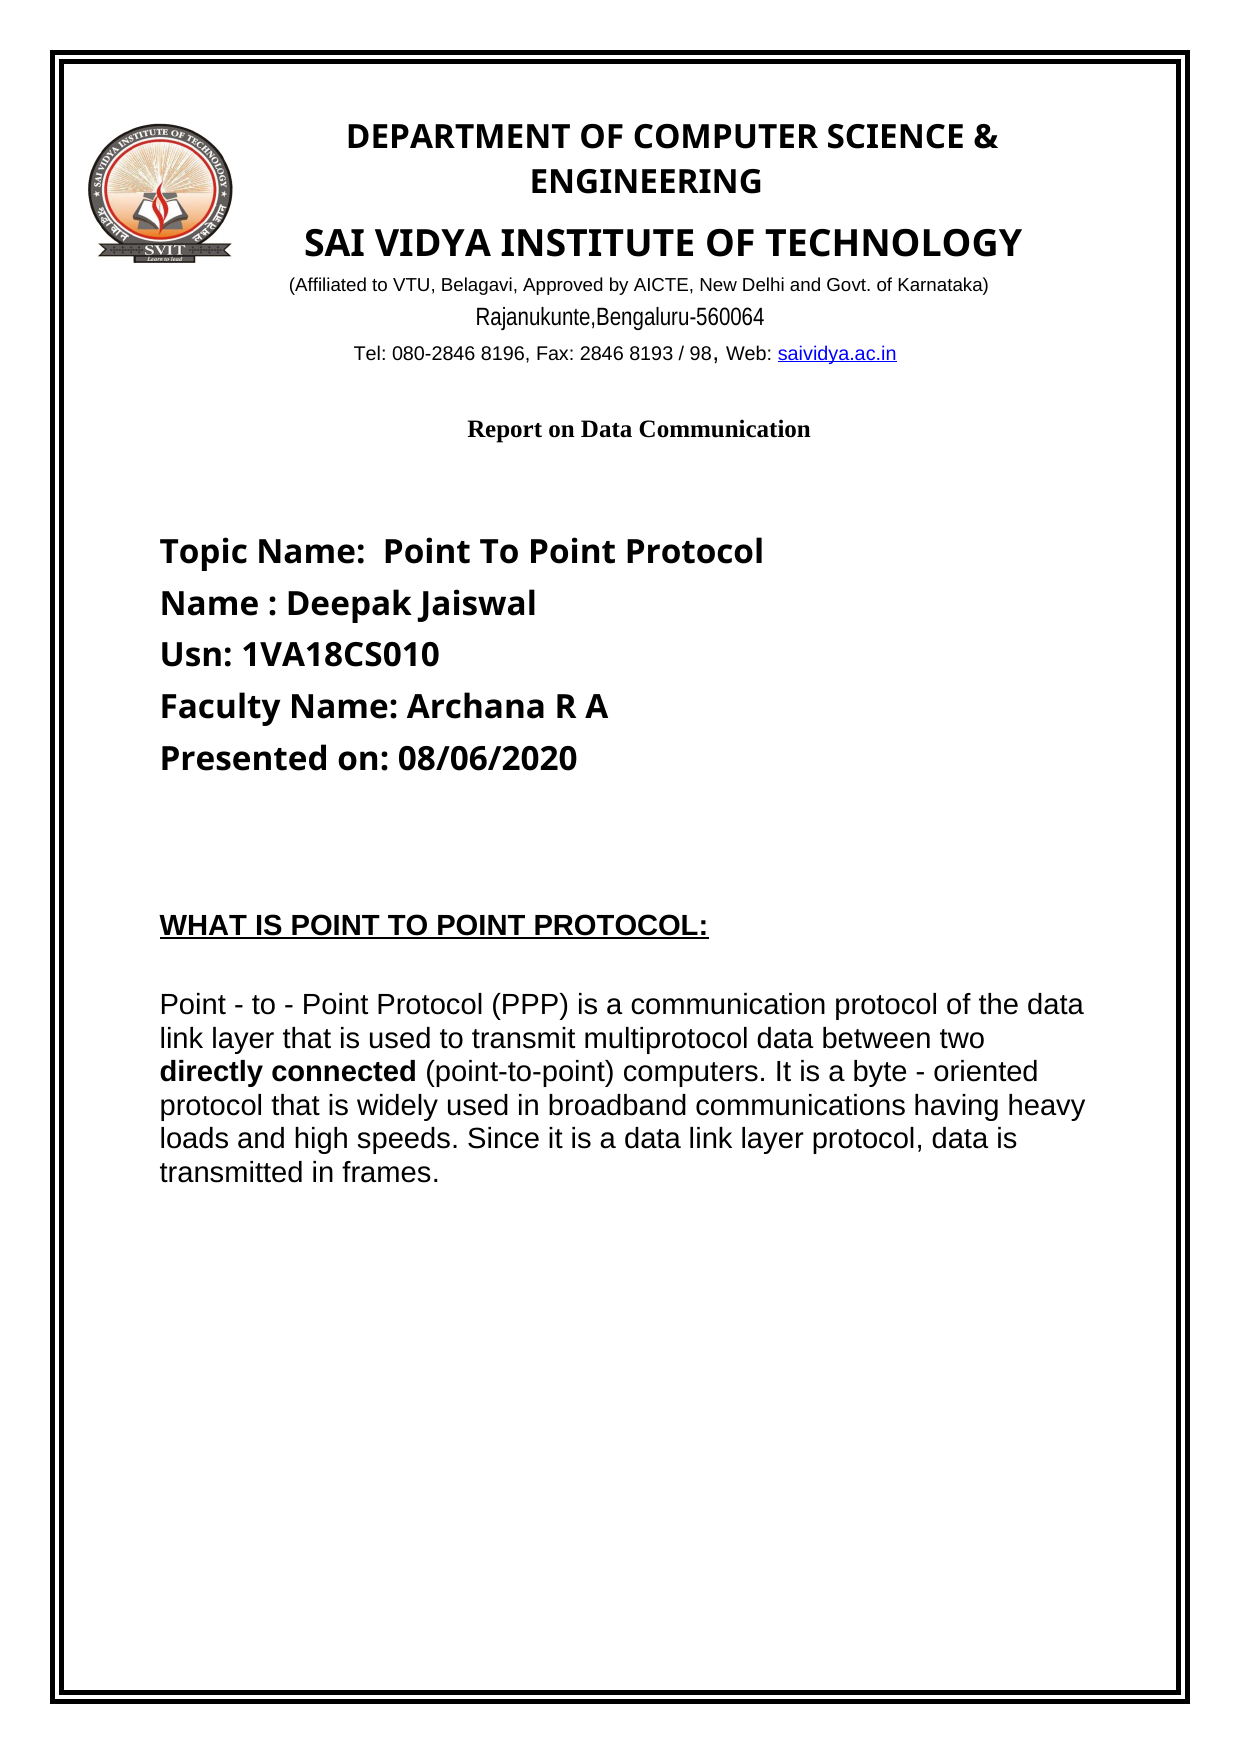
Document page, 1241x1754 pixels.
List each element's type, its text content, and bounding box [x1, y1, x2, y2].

text SAI VIDYA INSTITUTE OF TECHNOLOGY [187, 216, 1090, 267]
text Rajanukunte,Bengaluru-560064 [150, 302, 1090, 330]
text Presented on: 08/06/2020 [159, 734, 1090, 780]
text Report on Data Communication [187, 414, 1090, 443]
text Point - to - Point Protocol (PPP) is a communication protocol of the data link layer that is used to transmit multiprotocol data between two directly connected (point-to-point) computers. It is a byte - oriented protocol that is widely used in broadband communications having heavy loads and high speeds. Since it is a data link layer protocol, data is transmitted in frames. [159, 987, 1090, 1188]
text Faculty Name: Archana R A [159, 683, 1090, 728]
text Name : Deepak Jaiswal [159, 579, 1090, 625]
text (Affiliated to VTU, Belagavi, Approved by AICTE, New Delhi and Govt. of Karnataka) [187, 274, 1090, 295]
text WHAT IS POINT TO POINT PROTOCOL: [159, 908, 1090, 941]
text Topic Name: Point To Point Protocol [159, 528, 1090, 573]
picture [87, 123, 233, 263]
text Tel: 080-2846 8196, Fax: 2846 8193 / 98, Web: saividya.ac.in [159, 336, 1090, 365]
text Usn: 1VA18CS010 [159, 631, 1090, 676]
text DEPARTMENT OF COMPUTER SCIENCE & ENGINEERING [202, 112, 1090, 203]
